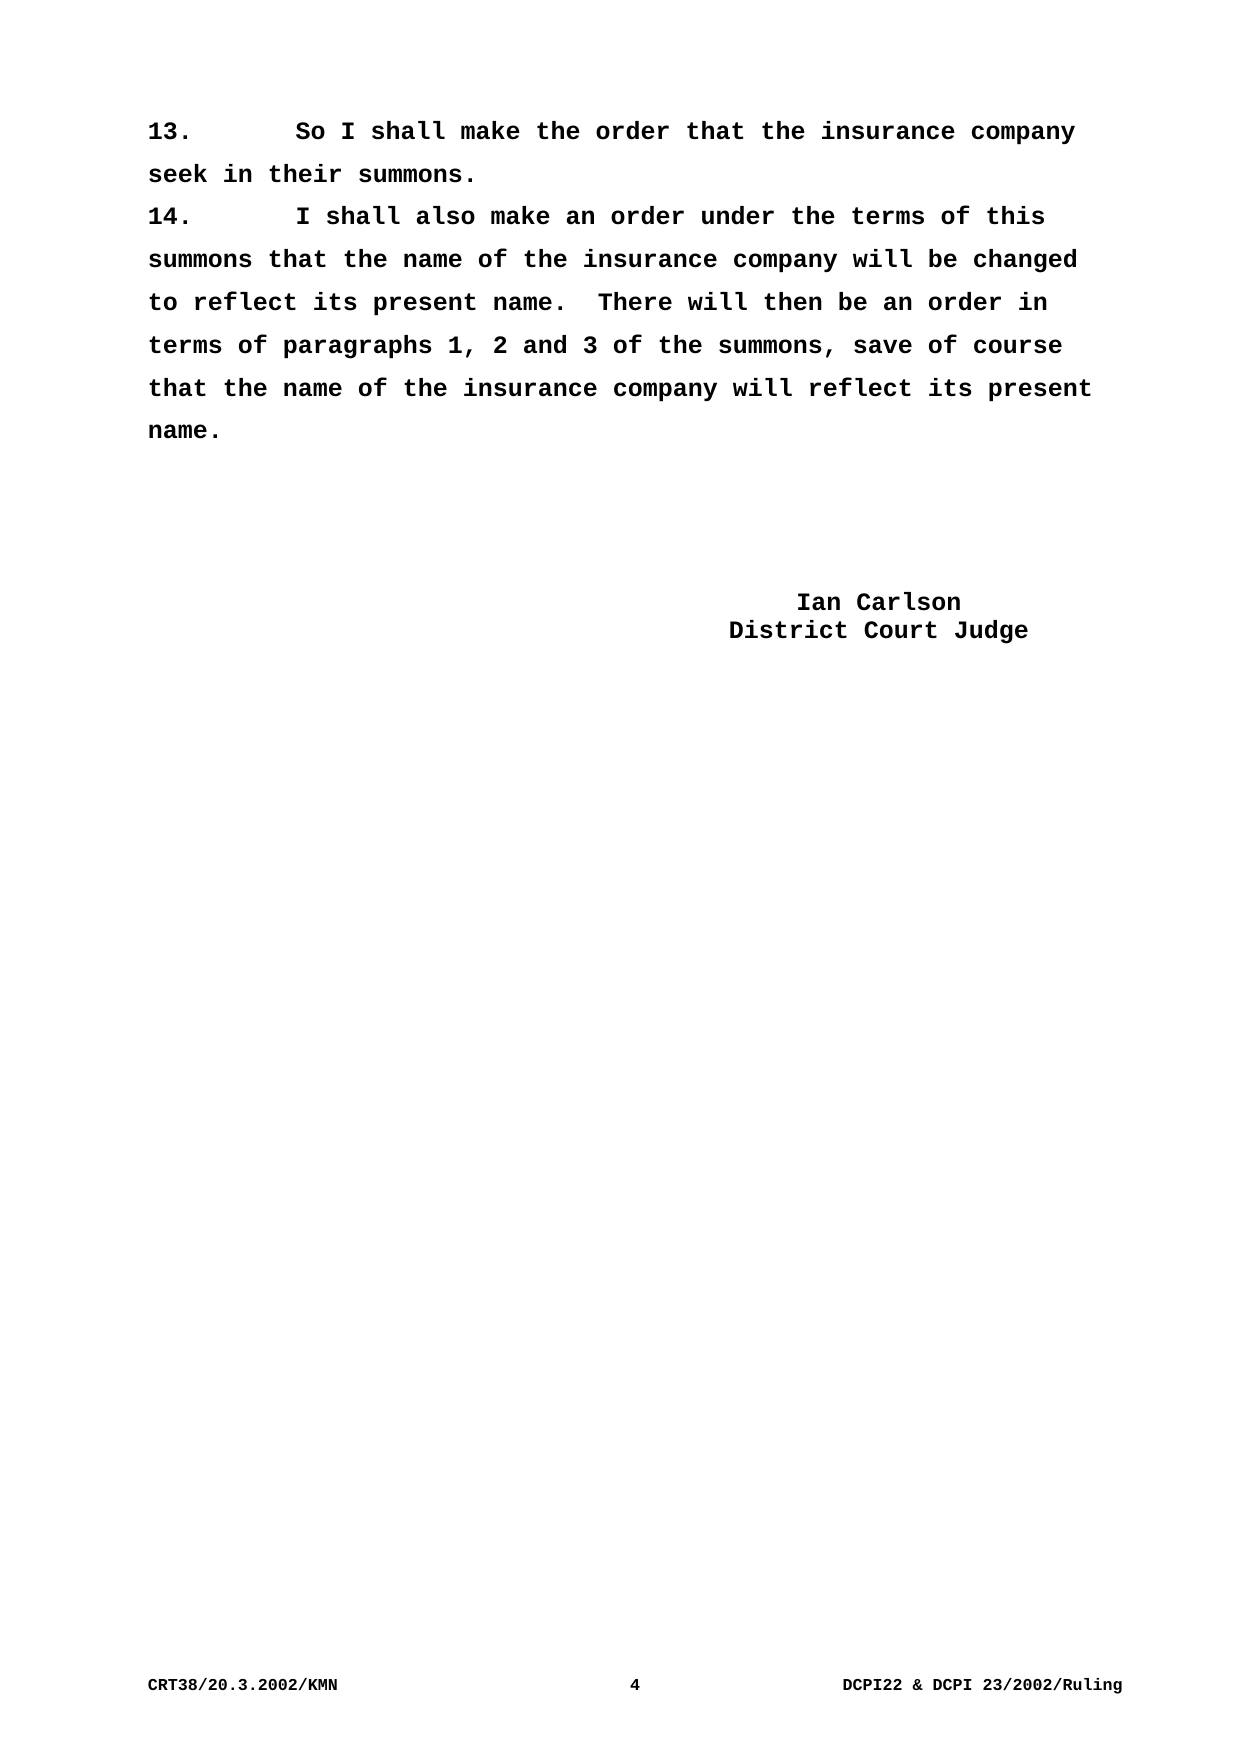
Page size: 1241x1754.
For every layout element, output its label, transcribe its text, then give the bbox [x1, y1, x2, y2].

list So I shall make the order that the insurance company seek in their summons. [148, 118, 1122, 189]
text District Court Judge [635, 618, 1122, 646]
list I shall also make an order under the terms of this summons that the name of the insurance company will be changed to reflect its present name. There will then be an order in terms of paragraphs 1, 2 and 3 of the summons, save of course that the name of the insurance company will reflect its present name. [148, 204, 1122, 446]
text Ian Carlson [635, 589, 1122, 618]
